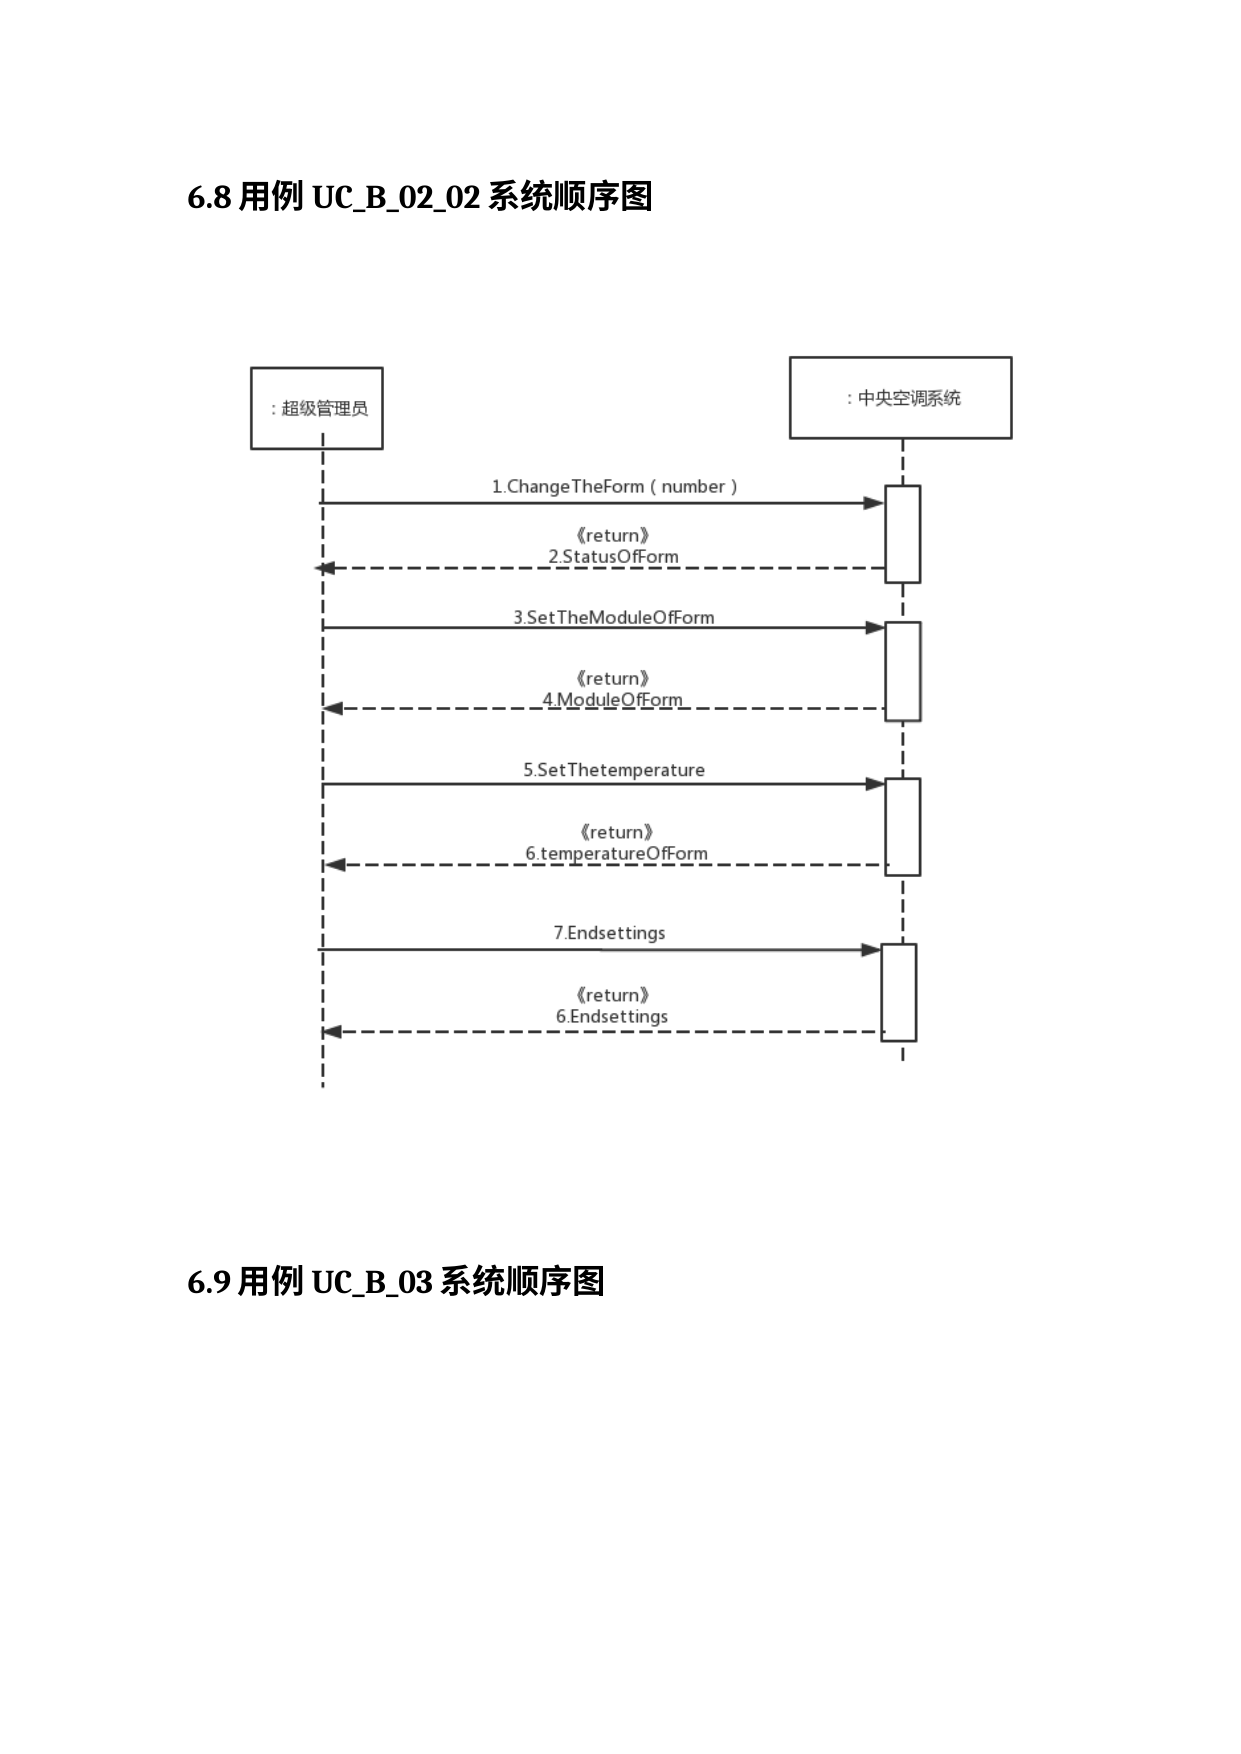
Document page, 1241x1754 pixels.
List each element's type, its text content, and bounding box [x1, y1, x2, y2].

subtitle 6.8用例UC_B_02_02系统顺序图 [187, 162, 1053, 227]
picture [188, 294, 1054, 1130]
